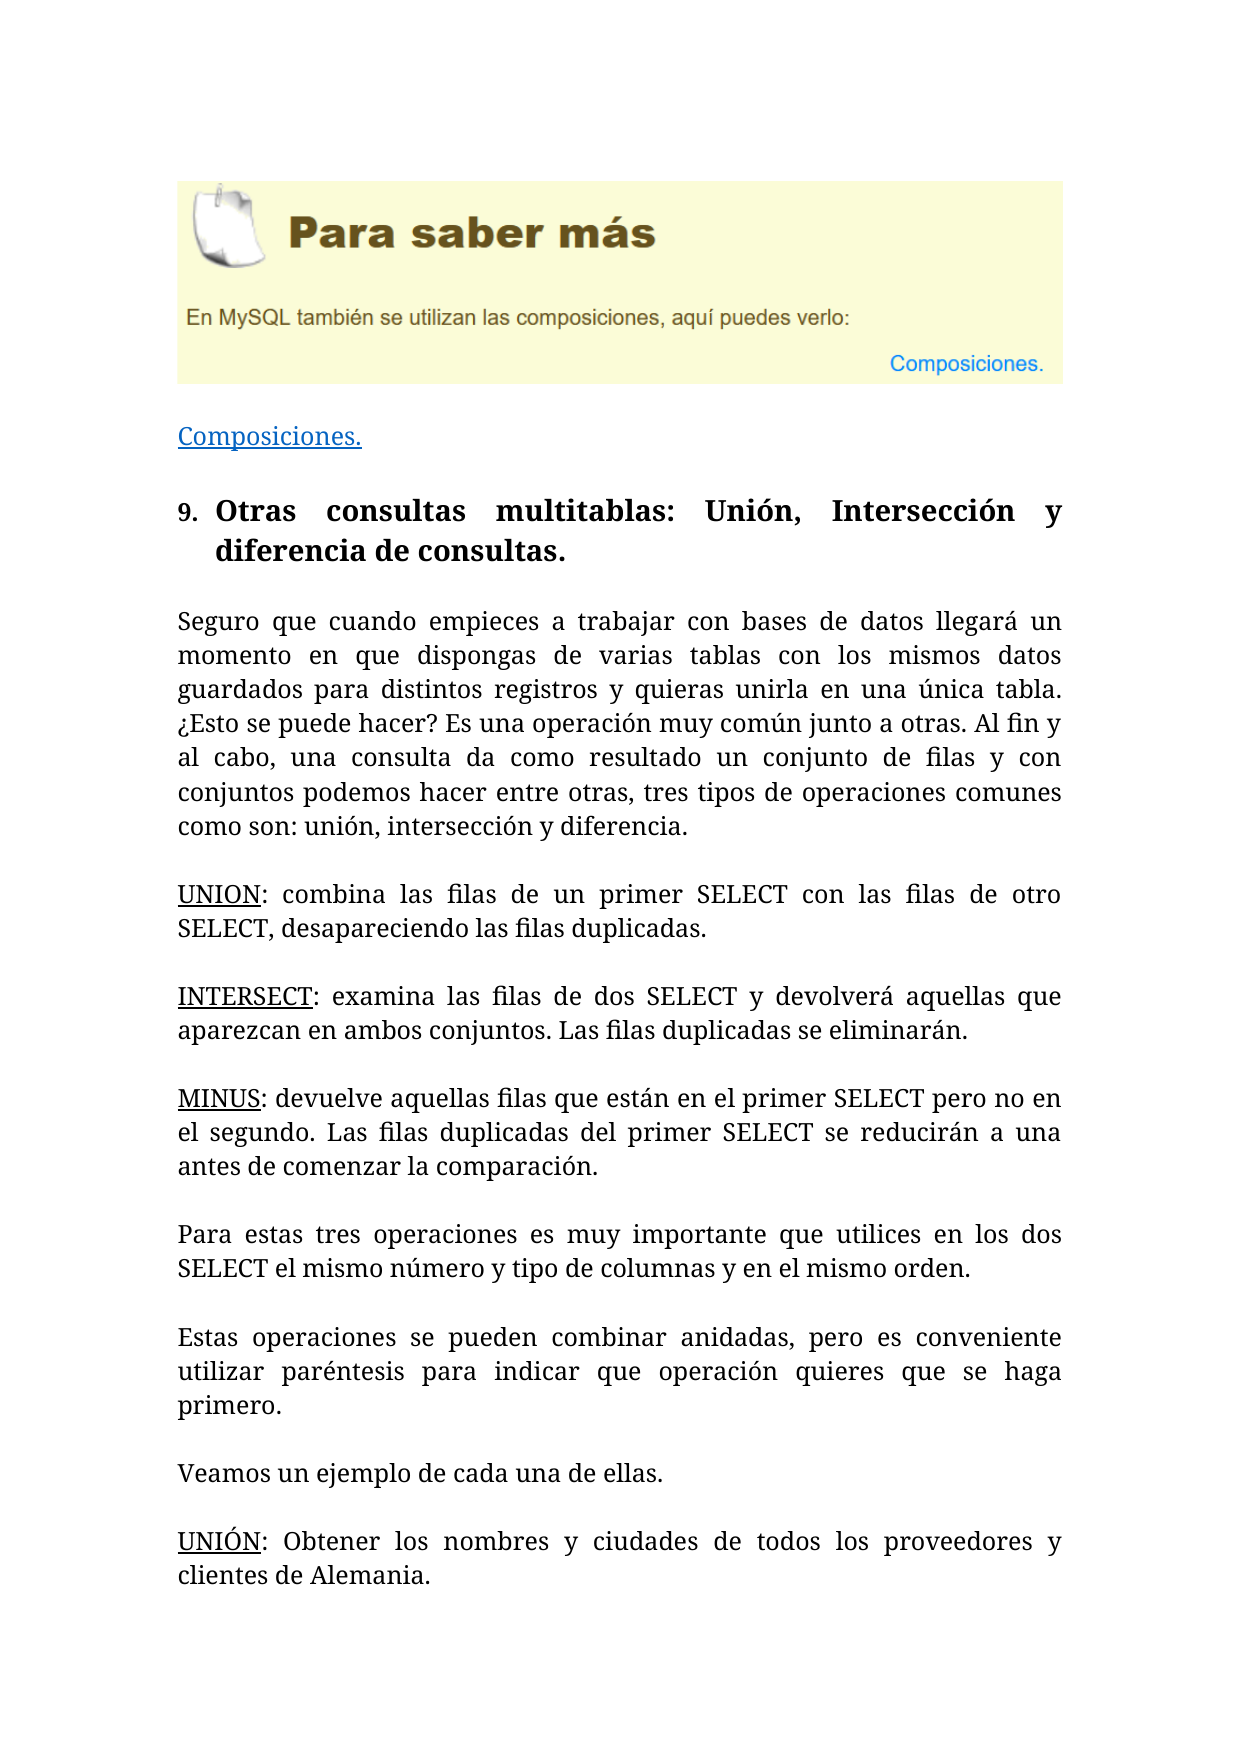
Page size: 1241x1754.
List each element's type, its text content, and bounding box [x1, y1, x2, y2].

text INTERSECT: examina las filas de dos SELECT y devolverá aquellas que aparezcan en ambos conjuntos. Las filas duplicadas se eliminarán. [177, 978, 1063, 1047]
subtitle Otras consultas multitablas: Unión, Intersección y diferencia de consultas. [177, 490, 1063, 570]
text Para estas tres operaciones es muy importante que utilices en los dos SELECT el mismo número y tipo de columnas y en el mismo orden. [177, 1217, 1063, 1285]
text UNIÓN: Obtener los nombres y ciudades de todos los proveedores y clientes de Alemania. [177, 1523, 1063, 1592]
text Composiciones. [177, 418, 1063, 452]
text Seguro que cuando empieces a trabajar con bases de datos llegará un momento en que dispongas de varias tablas con los mismos datos guardados para distintos registros y quieras unirla en una única tabla. ¿Esto se puede hacer? Es una operación muy común junto a otras. Al fin y al cabo, una consulta da como resultado un conjunto de filas y con conjuntos podemos hacer entre otras, tres tipos de operaciones comunes como son: unión, intersección y diferencia. [177, 604, 1063, 842]
text Veamos un ejemplo de cada una de ellas. [177, 1455, 1063, 1489]
picture [177, 181, 1063, 384]
text UNION: combina las filas de un primer SELECT con las filas de otro SELECT, desapareciendo las filas duplicadas. [177, 876, 1063, 944]
text MINUS: devuelve aquellas filas que están en el primer SELECT pero no en el segundo. Las filas duplicadas del primer SELECT se reducirán a una antes de comenzar la comparación. [177, 1081, 1063, 1183]
text Estas operaciones se pueden combinar anidadas, pero es conveniente utilizar paréntesis para indicar que operación quieres que se haga primero. [177, 1319, 1063, 1421]
